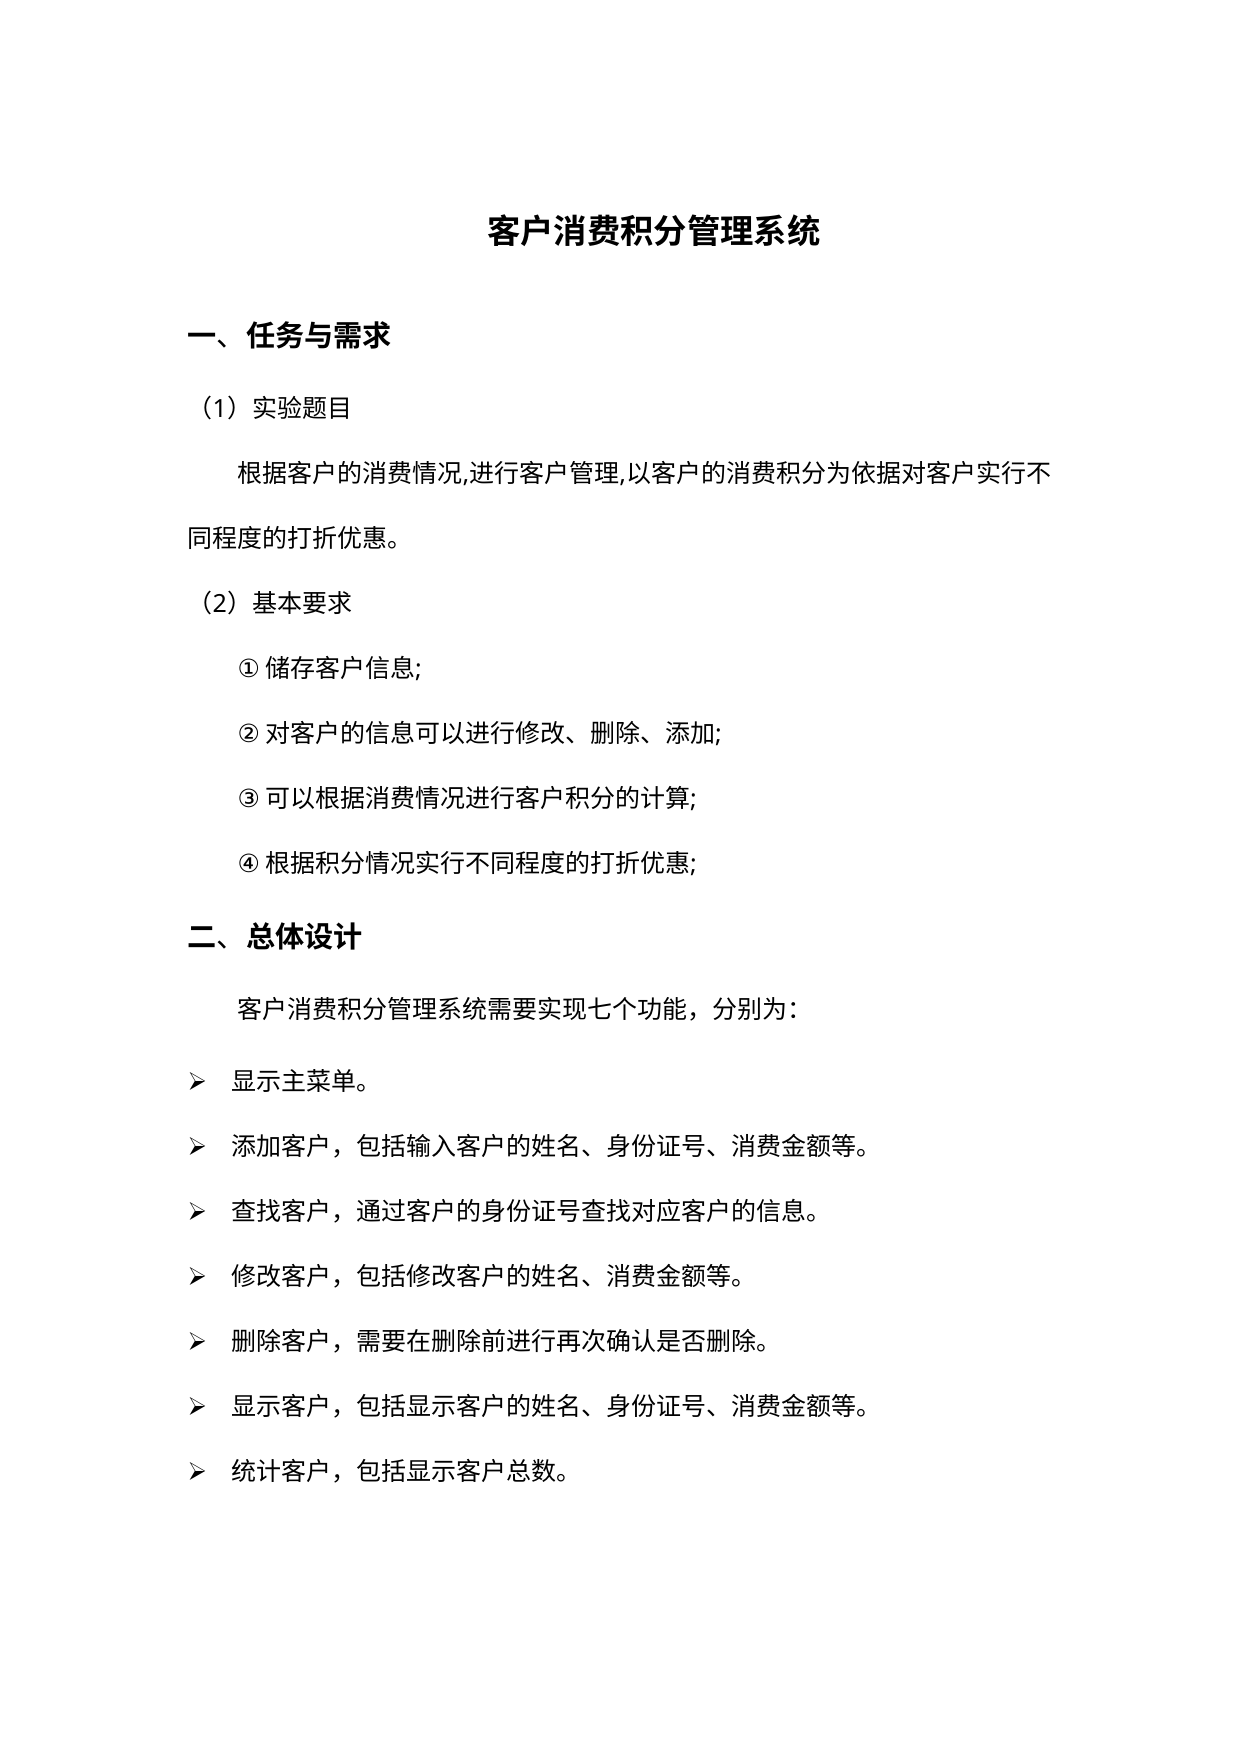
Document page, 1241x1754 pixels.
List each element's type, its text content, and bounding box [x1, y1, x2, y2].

text （2）基本要求 [187, 569, 1053, 634]
list 添加客户，包括输入客户的姓名、身份证号、消费金额等。 [187, 1112, 1053, 1177]
text 客户消费积分管理系统 [187, 210, 1053, 252]
list 显示主菜单。 [187, 1047, 1053, 1112]
text （1）实验题目 [187, 374, 1053, 439]
text 二、总体设计 [187, 902, 1053, 967]
list 删除客户，需要在删除前进行再次确认是否删除。 [187, 1307, 1053, 1372]
list 查找客户，通过客户的身份证号查找对应客户的信息。 [187, 1177, 1053, 1242]
list 显示客户，包括显示客户的姓名、身份证号、消费金额等。 [187, 1372, 1053, 1437]
list 修改客户，包括修改客户的姓名、消费金额等。 [187, 1242, 1053, 1307]
text 根据客户的消费情况,进行客户管理,以客户的消费积分为依据对客户实行不同程度的打折优惠。 [187, 439, 1053, 569]
text 客户消费积分管理系统需要实现七个功能，分别为： [187, 975, 1053, 1040]
text ④根据积分情况实行不同程度的打折优惠; [187, 829, 1053, 894]
text ③可以根据消费情况进行客户积分的计算; [187, 764, 1053, 829]
text ①储存客户信息; [187, 634, 1053, 699]
text ②对客户的信息可以进行修改、删除、添加; [187, 699, 1053, 764]
list 统计客户，包括显示客户总数。 [187, 1437, 1053, 1502]
text 一、任务与需求 [187, 301, 1053, 366]
